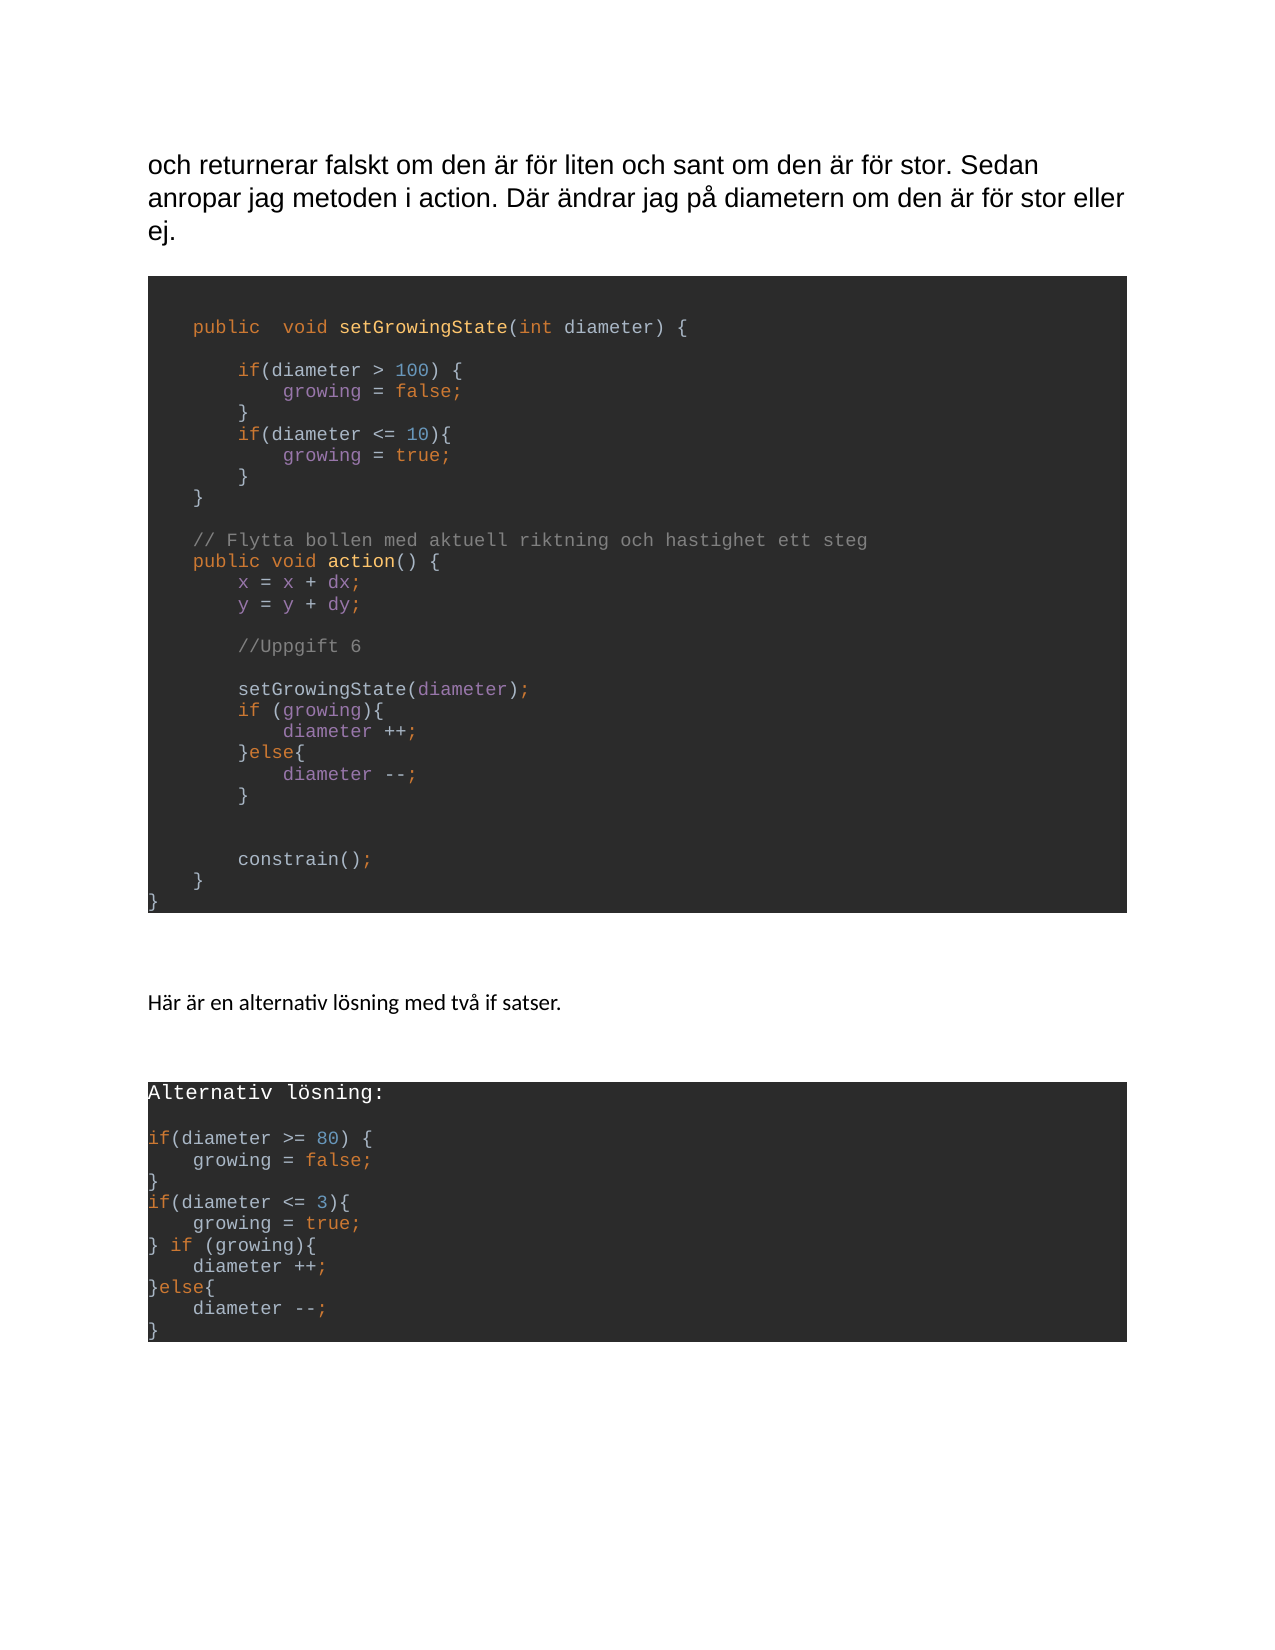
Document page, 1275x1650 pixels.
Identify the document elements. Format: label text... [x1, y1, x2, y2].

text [148, 148, 1127, 247]
text Alternativ lösning: if(diameter >= 80) { growing = false; } if(diameter <= 3){ growing = true; } if (growing){ diameter ++; }else{ diameter --; } [148, 1082, 1127, 1342]
text Här är en alternativ lösning med två if satser. [148, 988, 1127, 1016]
text public void setGrowingState(int diameter) { if(diameter > 100) { growing = false; } if(diameter <= 10){ growing = true; } } // Flytta bollen med aktuell riktning och hastighet ett steg public void action() { x = x + dx; y = y + dy; //Uppgift 6 setGrowingState(diameter); if (growing){ diameter ++; }else{ diameter --; } constrain(); } } [148, 318, 1127, 913]
